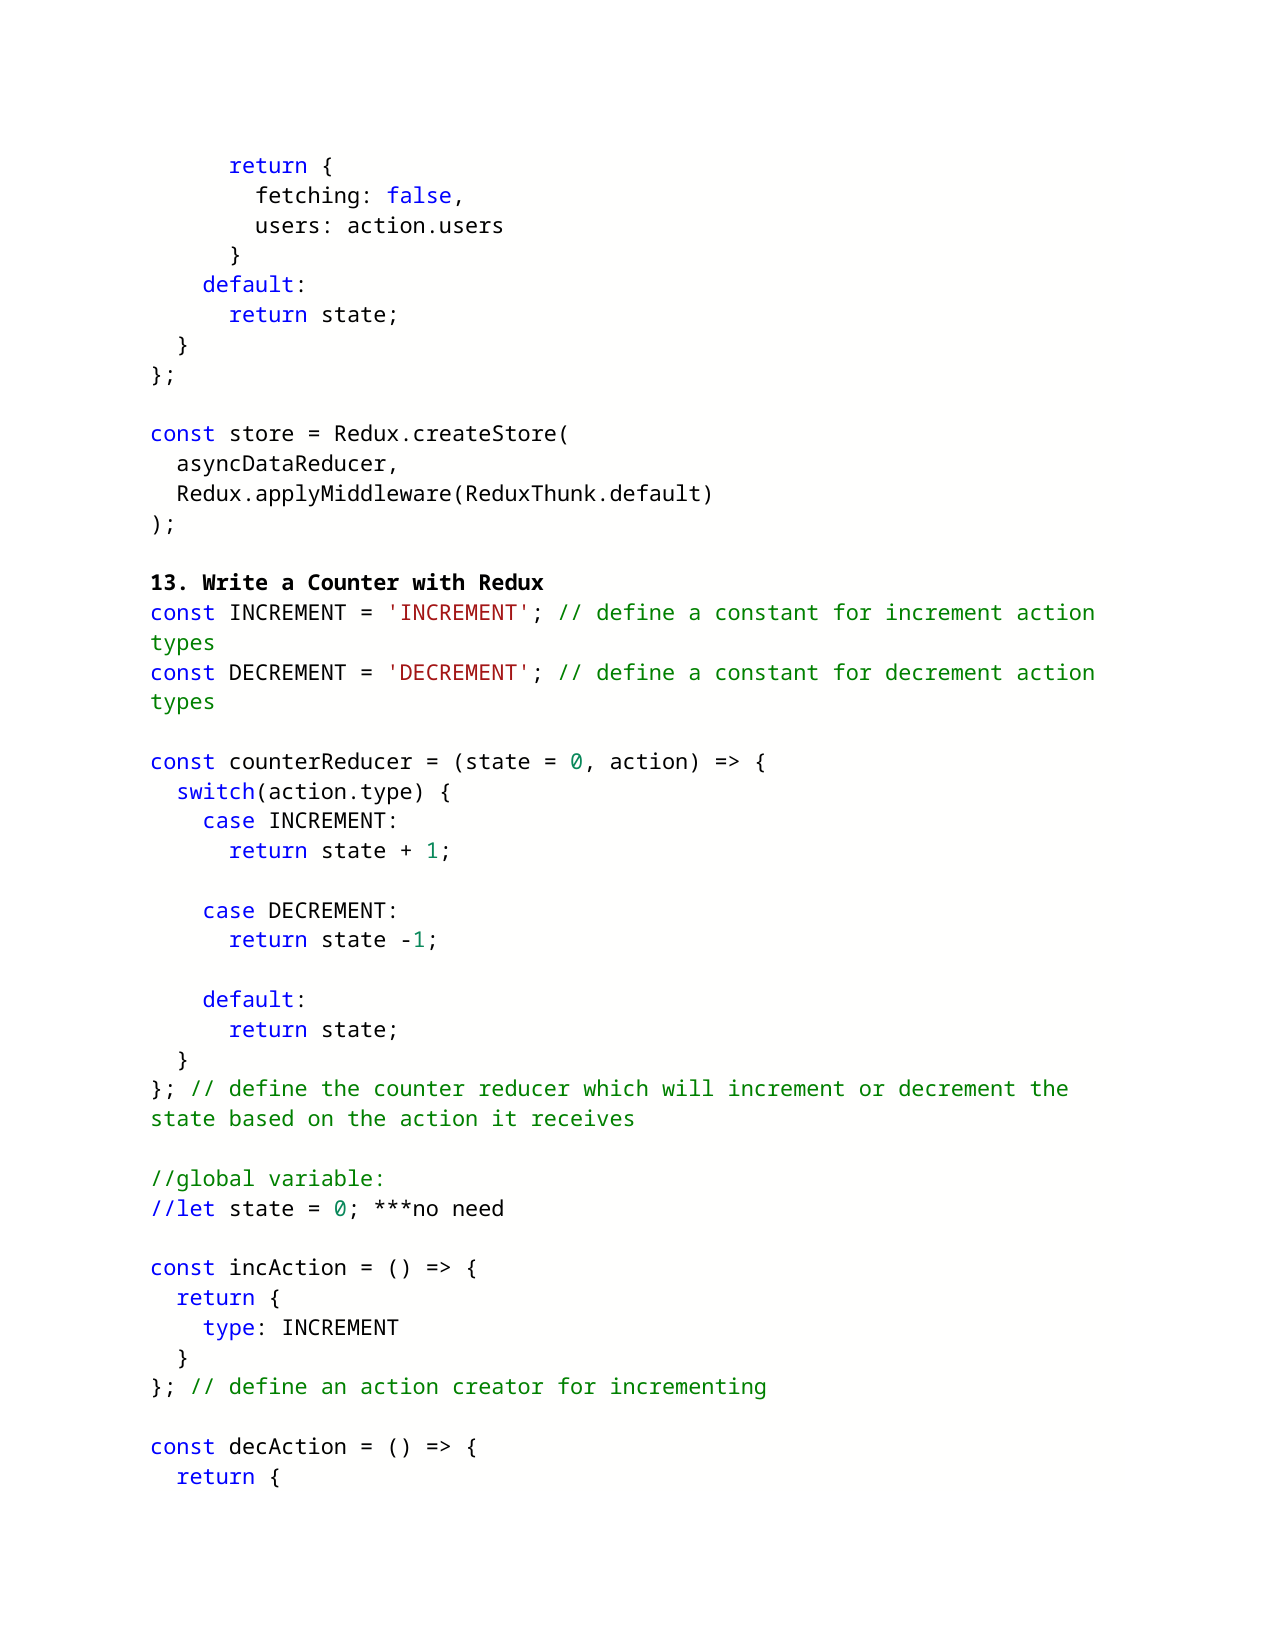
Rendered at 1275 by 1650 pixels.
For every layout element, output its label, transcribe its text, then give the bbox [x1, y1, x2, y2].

text users: action.users [150, 209, 1125, 239]
text }; // define the counter reducer which will increment or decrement the state based on the action it receives [150, 1073, 1125, 1133]
text } [150, 239, 1125, 269]
text const INCREMENT = 'INCREMENT'; // define a constant for increment action types [150, 597, 1125, 656]
text fetching: false, [150, 180, 1125, 209]
text return { [150, 1282, 1125, 1312]
text //let state = 0; ***no need [150, 1193, 1125, 1222]
text const decAction = () => { [150, 1431, 1125, 1461]
text ); [150, 507, 1125, 537]
text const DECREMENT = 'DECREMENT'; // define a constant for decrement action types [150, 656, 1125, 716]
text default: [150, 269, 1125, 299]
text } [150, 1044, 1125, 1073]
text } [150, 329, 1125, 358]
text const store = Redux.createStore( [150, 418, 1125, 448]
text //global variable: [150, 1163, 1125, 1193]
text return state -1; [150, 924, 1125, 954]
text return { [150, 150, 1125, 180]
text return state; [150, 299, 1125, 329]
text switch(action.type) { [150, 776, 1125, 805]
text return state + 1; [150, 835, 1125, 865]
text const counterReducer = (state = 0, action) => { [150, 746, 1125, 776]
text default: [150, 984, 1125, 1014]
text return { [150, 1461, 1125, 1491]
text Redux.applyMiddleware(ReduxThunk.default) [150, 478, 1125, 507]
text type: INCREMENT [150, 1312, 1125, 1342]
text return state; [150, 1014, 1125, 1044]
text case INCREMENT: [150, 805, 1125, 835]
text case DECREMENT: [150, 895, 1125, 924]
text }; [150, 358, 1125, 388]
text const incAction = () => { [150, 1252, 1125, 1282]
text 13. Write a Counter with Redux [150, 567, 1125, 597]
text asyncDataReducer, [150, 448, 1125, 478]
text } [150, 1342, 1125, 1371]
text }; // define an action creator for incrementing [150, 1371, 1125, 1401]
